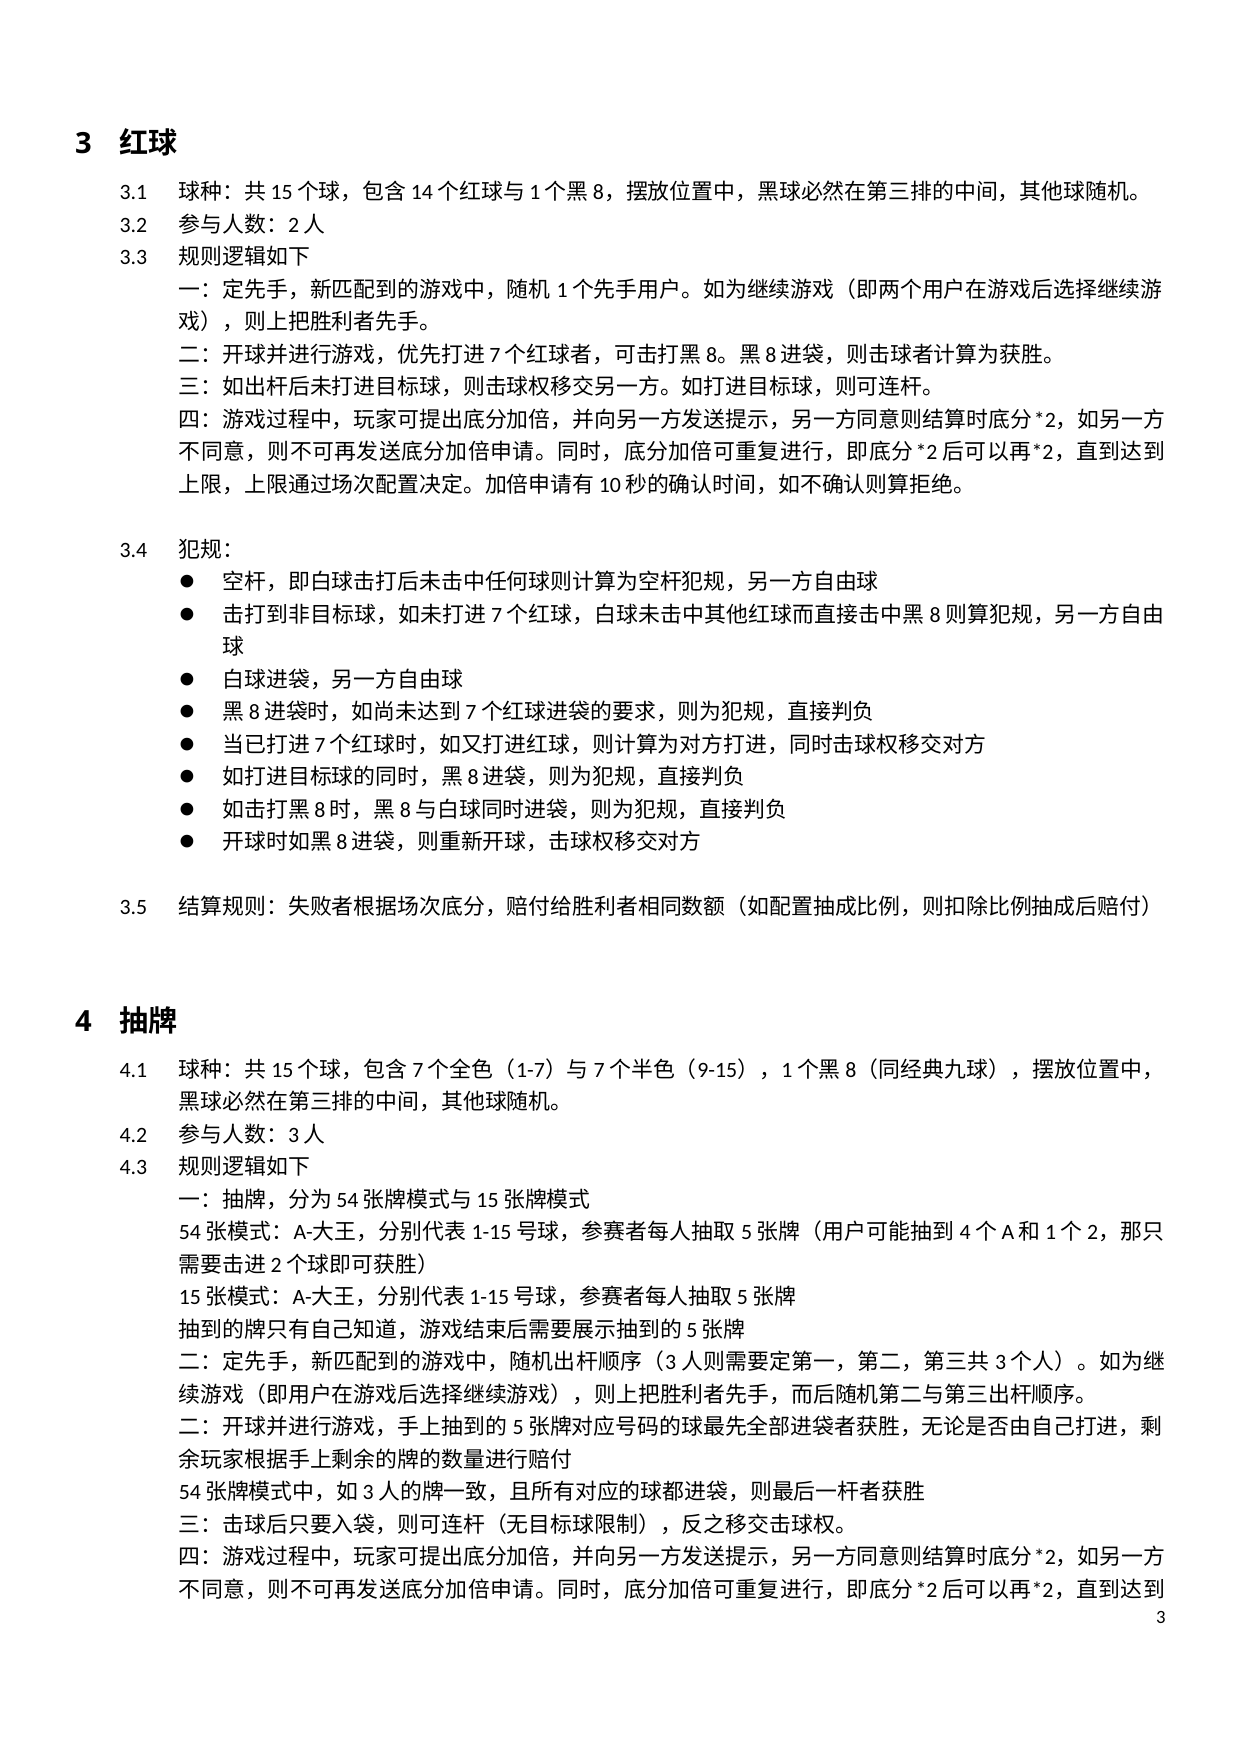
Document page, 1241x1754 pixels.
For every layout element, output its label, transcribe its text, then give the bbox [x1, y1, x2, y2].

list 击打到非目标球，如未打进7个红球，白球未击中其他红球而直接击中黑8则算犯规，另一方自由球 [178, 596, 1165, 661]
list 球种：共15个球，包含7个全色（1-7）与7个半色（9-15），1个黑8（同经典九球），摆放位置中，黑球必然在第三排的中间，其他球随机。 [119, 1051, 1165, 1116]
list 规则逻辑如下 [119, 239, 1165, 271]
list 如打进目标球的同时，黑8进袋，则为犯规，直接判负 [178, 759, 1165, 791]
list 结算规则：失败者根据场次底分，赔付给胜利者相同数额（如配置抽成比例，则扣除比例抽成后赔付） [119, 889, 1165, 921]
list 抽到的牌只有自己知道，游戏结束后需要展示抽到的5张牌 [178, 1311, 1165, 1344]
list 一：定先手，新匹配到的游戏中，随机1个先手用户。如为继续游戏（即两个用户在游戏后选择继续游戏），则上把胜利者先手。 [178, 271, 1165, 336]
list 一：抽牌，分为54张牌模式与15张牌模式 [178, 1181, 1165, 1214]
subtitle 红球 [75, 109, 1165, 174]
subtitle 抽牌 [75, 986, 1165, 1051]
list 参与人数：2人 [119, 206, 1165, 239]
list 四：游戏过程中，玩家可提出底分加倍，并向另一方发送提示，另一方同意则结算时底分*2，如另一方不同意，则不可再发送底分加倍申请。同时，底分加倍可重复进行，即底分*2后可以再*2，直到达到上限，上限通过场次配置决定。加倍申请有10秒的确认时间，如不确认则算拒绝。 [178, 401, 1165, 499]
list 参与人数：3人 [119, 1116, 1165, 1149]
list 白球进袋，另一方自由球 [178, 661, 1165, 694]
list 如击打黑8时，黑8与白球同时进袋，则为犯规，直接判负 [178, 791, 1165, 824]
list 开球时如黑8进袋，则重新开球，击球权移交对方 [178, 824, 1165, 856]
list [178, 1539, 1165, 1604]
list 空杆，即白球击打后未击中任何球则计算为空杆犯规，另一方自由球 [178, 564, 1165, 596]
list 二：定先手，新匹配到的游戏中，随机出杆顺序（3人则需要定第一，第二，第三共3个人）。如为继续游戏（即用户在游戏后选择继续游戏），则上把胜利者先手，而后随机第二与第三出杆顺序。 [178, 1344, 1165, 1409]
list 54张牌模式中，如3人的牌一致，且所有对应的球都进袋，则最后一杆者获胜 [178, 1474, 1165, 1506]
list 当已打进7个红球时，如又打进红球，则计算为对方打进，同时击球权移交对方 [178, 726, 1165, 759]
list 犯规： [119, 531, 1165, 564]
list 二：开球并进行游戏，优先打进7个红球者，可击打黑8。黑8进袋，则击球者计算为获胜。 [178, 336, 1165, 369]
list 54张模式：A-大王，分别代表1-15号球，参赛者每人抽取5张牌（用户可能抽到4个A和1个2，那只需要击进2个球即可获胜） [178, 1214, 1165, 1279]
list 球种：共15个球，包含14个红球与1个黑8，摆放位置中，黑球必然在第三排的中间，其他球随机。 [119, 174, 1165, 206]
list 三：击球后只要入袋，则可连杆（无目标球限制），反之移交击球权。 [178, 1506, 1165, 1539]
list 三：如出杆后未打进目标球，则击球权移交另一方。如打进目标球，则可连杆。 [178, 369, 1165, 401]
list 黑8进袋时，如尚未达到7个红球进袋的要求，则为犯规，直接判负 [178, 694, 1165, 726]
list 规则逻辑如下 [119, 1149, 1165, 1181]
list 二：开球并进行游戏，手上抽到的5张牌对应号码的球最先全部进袋者获胜，无论是否由自己打进，剩余玩家根据手上剩余的牌的数量进行赔付 [178, 1409, 1165, 1474]
list 15张模式：A-大王，分别代表1-15号球，参赛者每人抽取5张牌 [178, 1279, 1165, 1311]
